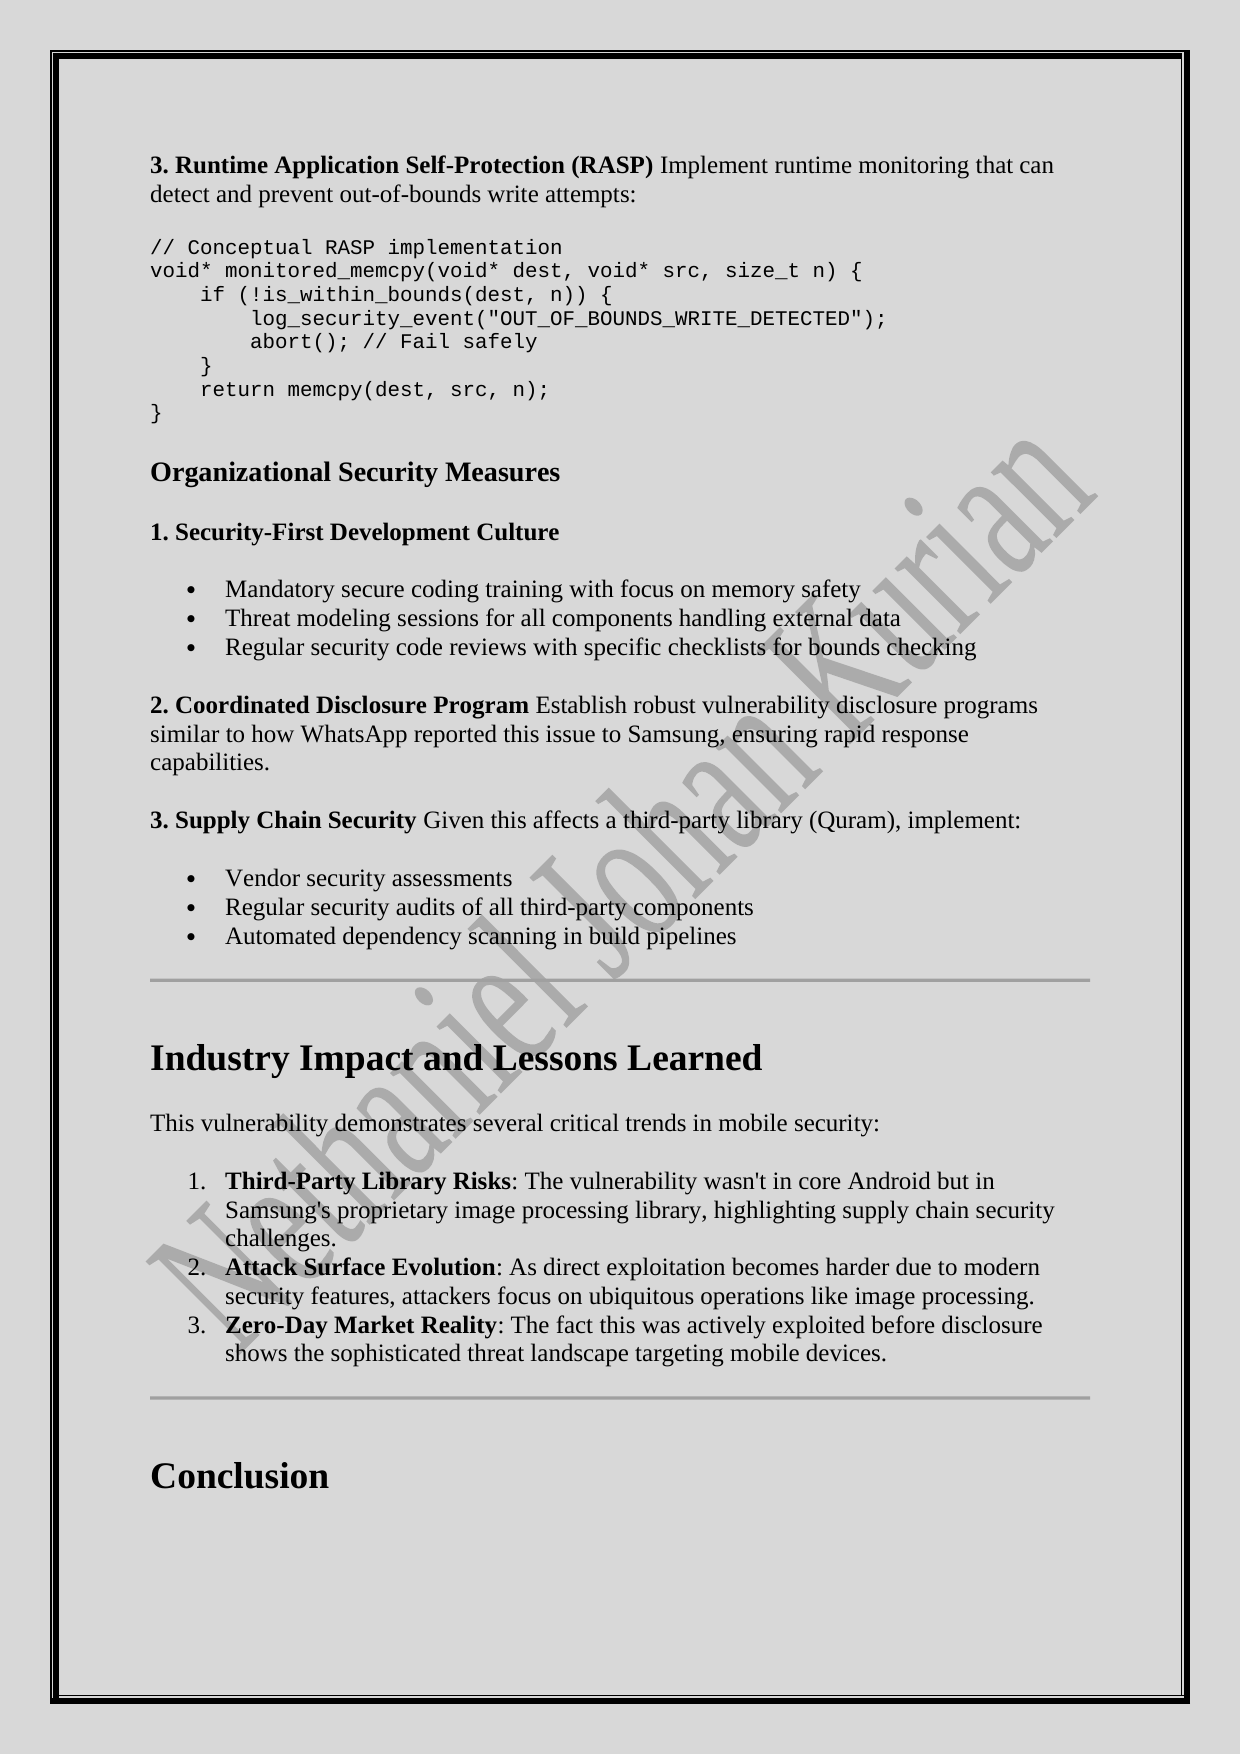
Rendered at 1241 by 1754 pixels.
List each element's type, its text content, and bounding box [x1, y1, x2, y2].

text 3. Runtime Application Self-Protection (RASP) Implement runtime monitoring that can detect and prevent out-of-bounds write attempts: [150, 150, 1090, 207]
text } [150, 402, 1090, 426]
list Attack Surface Evolution: As direct exploitation becomes harder due to modern security features, attackers focus on ubiquitous operations like image processing. [187, 1252, 1090, 1310]
text // Conceptual RASP implementation [150, 237, 1090, 260]
text log_security_event("OUT_OF_BOUNDS_WRITE_DETECTED"); [150, 308, 1090, 331]
list Mandatory secure coding training with focus on memory safety [187, 574, 1090, 603]
list Third-Party Library Risks: The vulnerability wasn't in core Android but in Samsung's proprietary image processing library, highlighting supply chain security challenges. [187, 1166, 1090, 1252]
list Regular security audits of all third-party components [187, 892, 1090, 921]
text Conclusion [150, 1454, 1090, 1497]
list Threat modeling sessions for all components handling external data [187, 603, 1090, 632]
list Automated dependency scanning in build pipelines [187, 921, 1090, 949]
text } [150, 355, 1090, 378]
text This vulnerability demonstrates several critical trends in mobile security: [150, 1108, 1090, 1137]
list Vendor security assessments [187, 863, 1090, 892]
text 2. Coordinated Disclosure Program Establish robust vulnerability disclosure programs similar to how WhatsApp reported this issue to Samsung, ensuring rapid response capabilities. [150, 690, 1090, 776]
text 3. Supply Chain Security Given this affects a third-party library (Quram), implement: [150, 805, 1090, 834]
text return memcpy(dest, src, n); [150, 378, 1090, 402]
text if (!is_within_bounds(dest, n)) { [150, 284, 1090, 308]
text 1. Security-First Development Culture [150, 517, 1090, 545]
text Industry Impact and Lessons Learned [150, 1036, 1090, 1079]
text void* monitored_memcpy(void* dest, void* src, size_t n) { [150, 260, 1090, 284]
list Regular security code reviews with specific checklists for bounds checking [187, 632, 1090, 661]
list Zero-Day Market Reality: The fact this was actively exploited before disclosure shows the sophisticated threat landscape targeting mobile devices. [187, 1310, 1090, 1367]
text Organizational Security Measures [150, 455, 1090, 487]
text abort(); // Fail safely [150, 331, 1090, 355]
